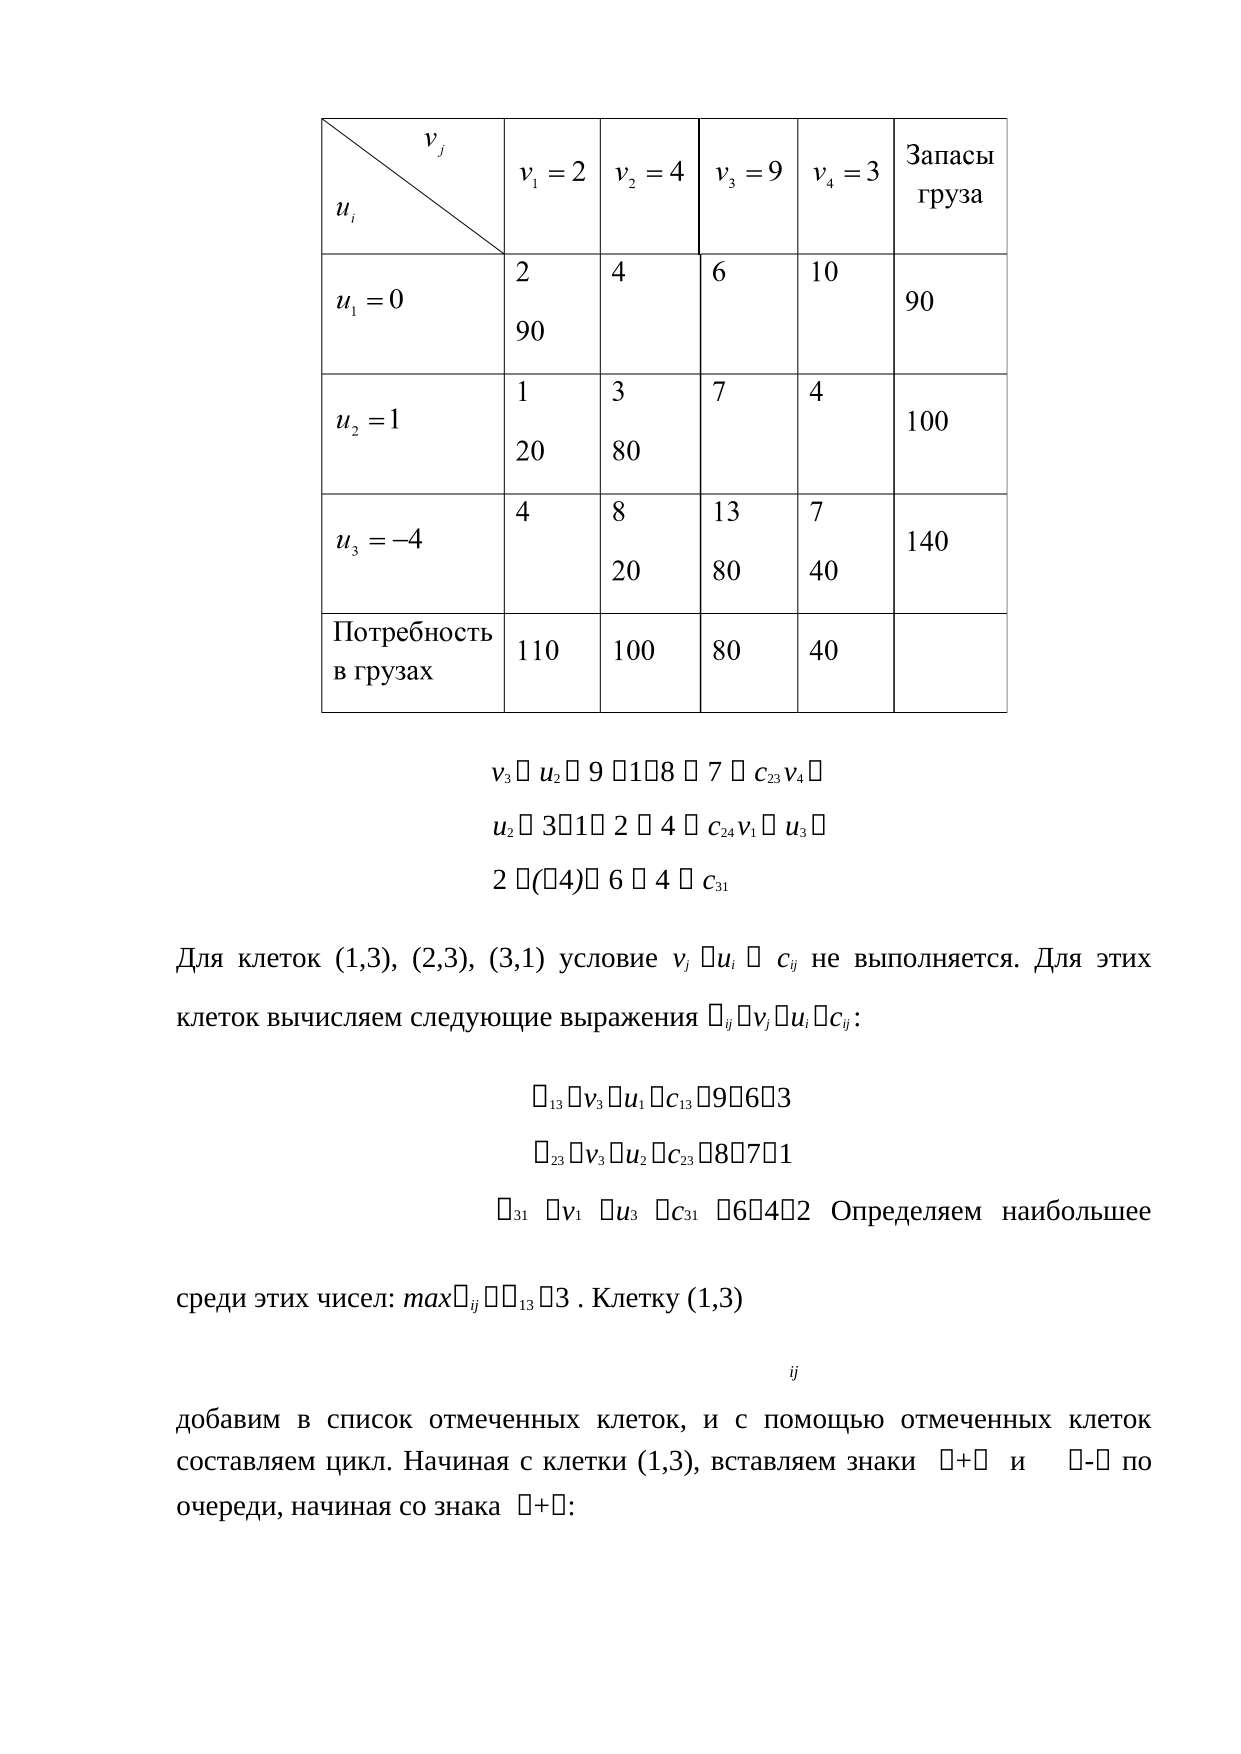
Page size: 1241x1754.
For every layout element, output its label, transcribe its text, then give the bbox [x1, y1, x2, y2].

text 23 v3 u2 c23 871 [177, 1130, 1148, 1173]
text v3  u2  9 18  7  c23 v4  u2  31 2  4  c24 v1  u3  2 (4) 6  4  c31 [491, 750, 838, 898]
text добавим в список отмеченных клеток, и с помощью отмеченных клеток составляем цикл. Начиная с клетки (1,3), вставляем знаки + и - по очереди, начиная со знака +: [176, 1401, 1152, 1523]
picture [320, 117, 1008, 713]
text Для клеток (1,3), (2,3), (3,1) условие vj ui  cij не выполняется. Для этих клеток вычисляем следующие выражения ij vj ui cij : [176, 936, 1152, 1035]
text ij [534, 1362, 1054, 1381]
text 13 v3 u1 c13 963 [177, 1073, 1144, 1116]
text 31 v1 u3 c31 642 Определяем наибольшее среди этих чисел: maxij 13 3 . Клетку (1,3) [176, 1187, 1152, 1317]
